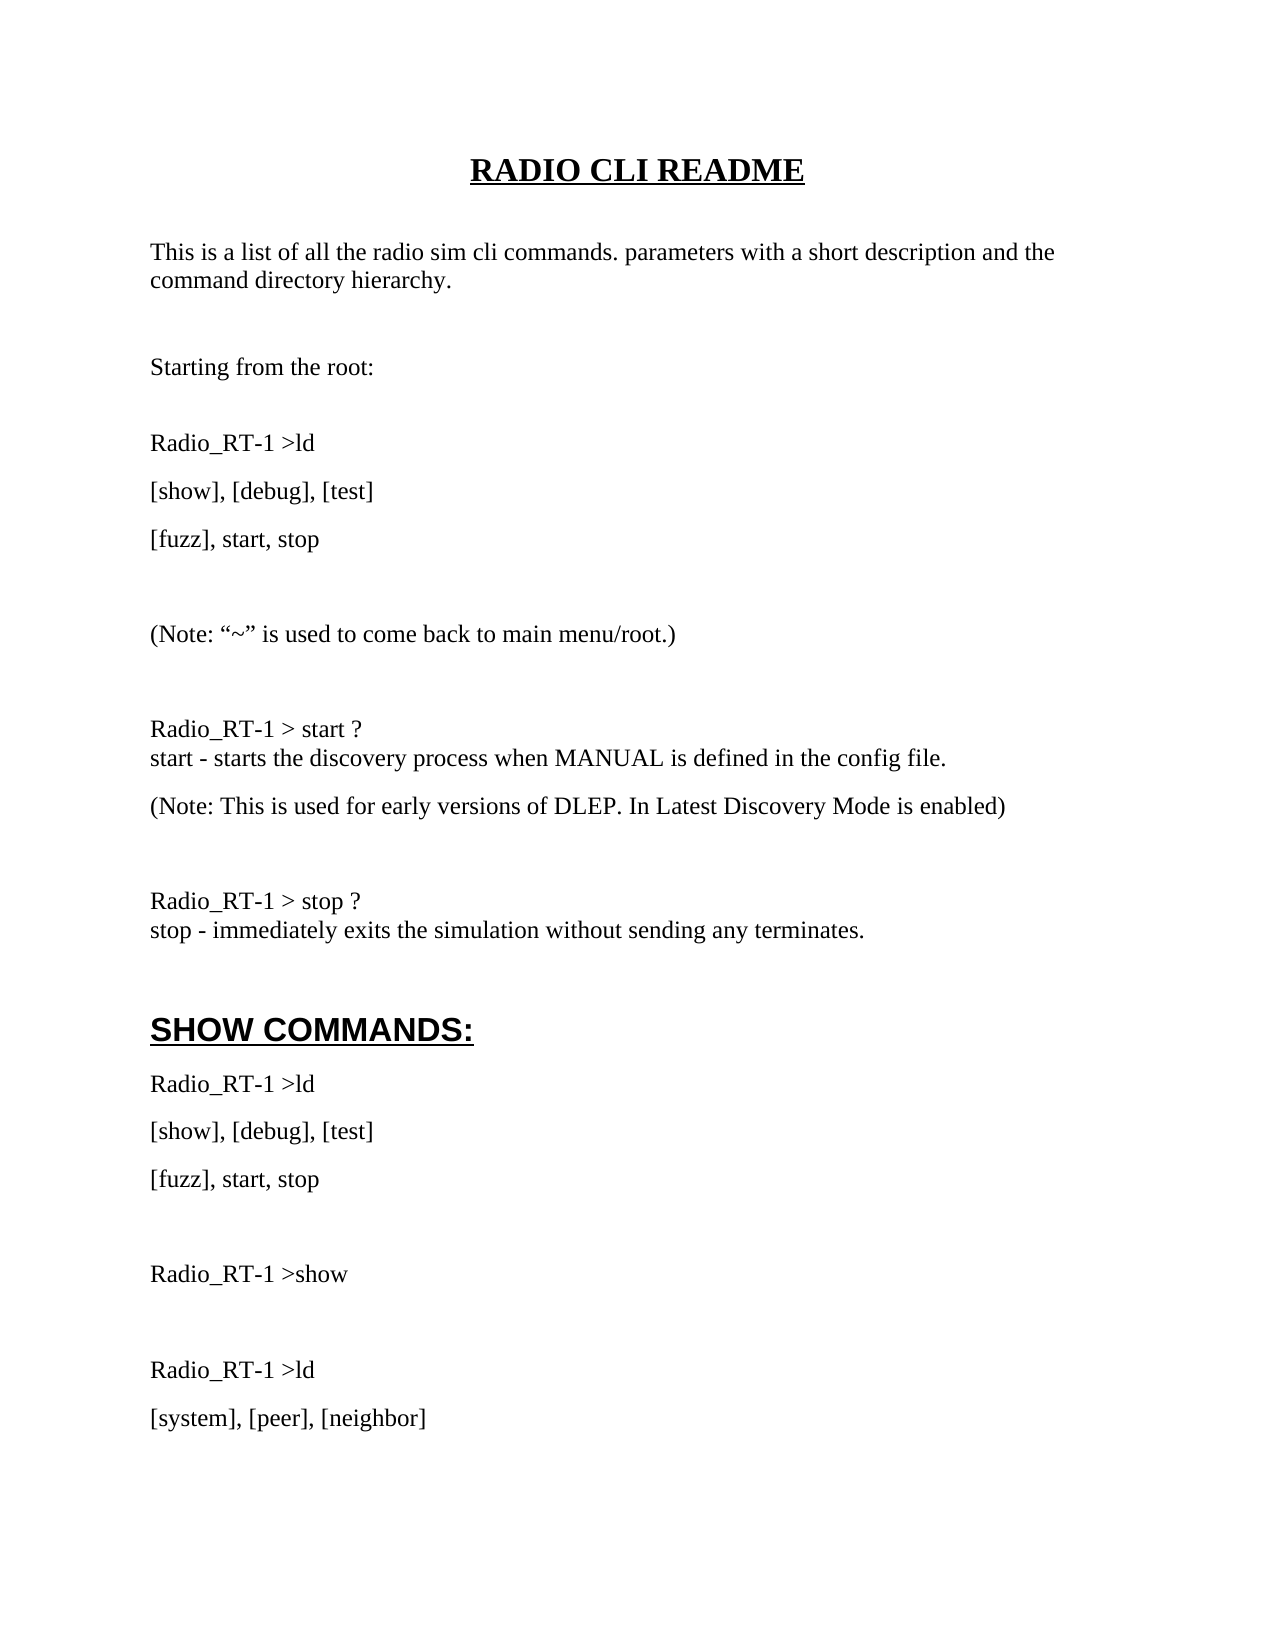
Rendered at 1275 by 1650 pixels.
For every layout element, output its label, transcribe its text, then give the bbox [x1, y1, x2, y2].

text [fuzz], start, stop [150, 1164, 1125, 1193]
text [show], [debug], [test] [150, 476, 1125, 505]
text Radio_RT-1 > stop ? [150, 886, 1125, 915]
text RADIO CLI README [150, 150, 1125, 188]
text [fuzz], start, stop [150, 524, 1125, 552]
text (Note: This is used for early versions of DLEP. In Latest Discovery Mode is enabled) [150, 791, 1125, 820]
text (Note: “~” is used to come back to main menu/root.) [150, 619, 1125, 648]
text start - starts the discovery process when MANUAL is defined in the config file. [150, 743, 1125, 772]
text stop - immediately exits the simulation without sending any terminates. [150, 915, 1125, 944]
text Radio_RT-1 >show [150, 1259, 1125, 1288]
text SHOW COMMANDS: [150, 1011, 1125, 1049]
text This is a list of all the radio sim cli commands. parameters with a short description and the command directory hierarchy. [150, 237, 1125, 294]
text [show], [debug], [test] [150, 1116, 1125, 1145]
text Radio_RT-1 > start ? [150, 714, 1125, 743]
text Radio_RT-1 >ld [150, 1069, 1125, 1097]
text Radio_RT-1 >ld [150, 428, 1125, 457]
text Radio_RT-1 >ld [150, 1355, 1125, 1384]
text Starting from the root: [150, 352, 1125, 381]
text [system], [peer], [neighbor] [150, 1403, 1125, 1431]
